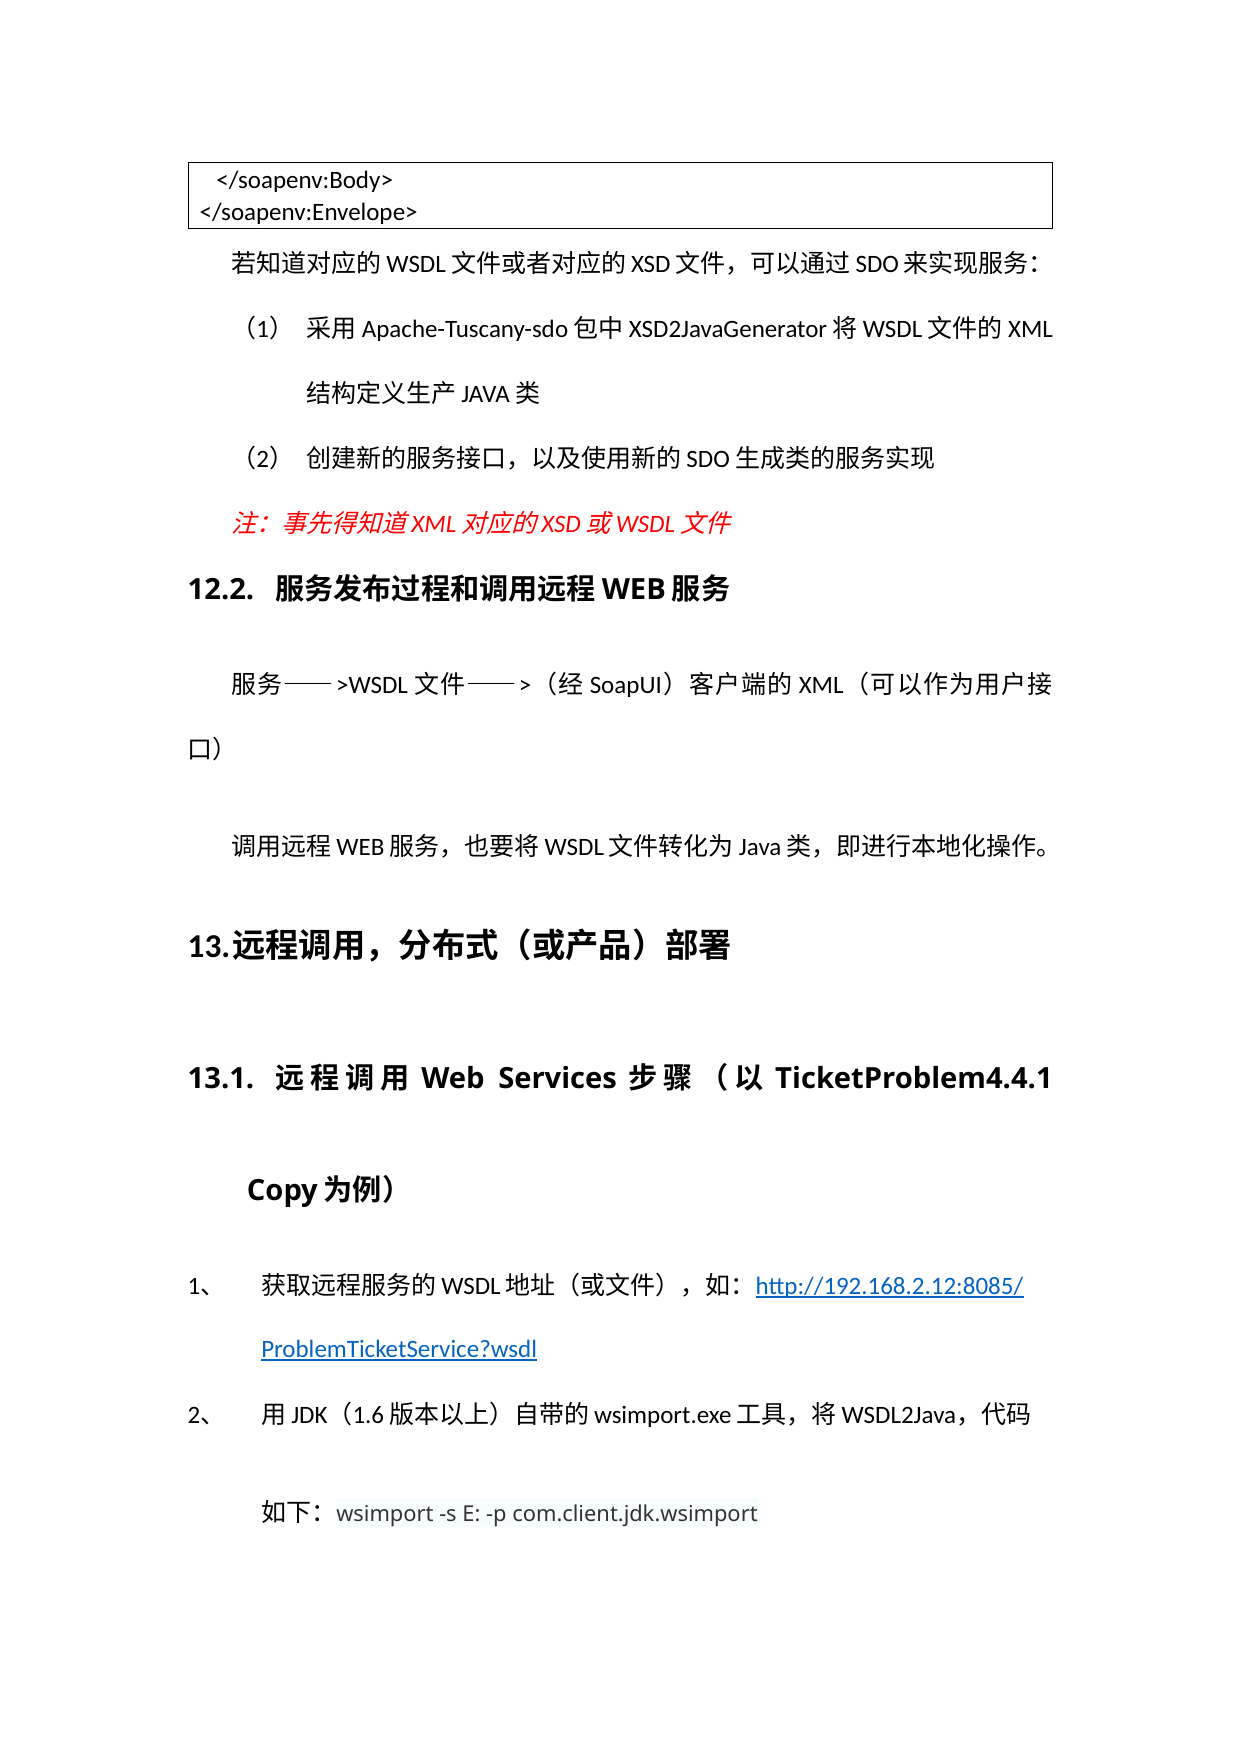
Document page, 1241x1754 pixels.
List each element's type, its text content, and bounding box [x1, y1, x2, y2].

subtitle 远程调用Web Services步骤（以TicketProblem4.4.1 Copy为例） [187, 1043, 1053, 1220]
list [187, 1380, 1053, 1543]
text 若知道对应的WSDL文件或者对应的XSD文件，可以通过SDO来实现服务： [187, 229, 1053, 294]
subtitle 远程调用，分布式（或产品）部署 [187, 910, 1053, 975]
list 创建新的服务接口，以及使用新的SDO生成类的服务实现 [231, 424, 1053, 489]
list 采用Apache-Tuscany-sdo包中XSD2JavaGenerator将WSDL文件的XML结构定义生产JAVA类 [231, 294, 1053, 424]
text 注：事先得知道XML对应的XSD或WSDL文件 [231, 489, 1053, 554]
list 获取远程服务的WSDL地址（或文件），如：http://192.168.2.12:8085/ProblemTicketService?wsdl [187, 1251, 1053, 1365]
text 服务——>WSDL文件——>（经SoapUI）客户端的XML（可以作为用户接口） [187, 650, 1053, 780]
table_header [189, 163, 1052, 228]
subtitle 服务发布过程和调用远程WEB服务 [187, 554, 1053, 619]
text 调用远程WEB服务，也要将WSDL文件转化为Java类，即进行本地化操作。 [187, 812, 1053, 877]
